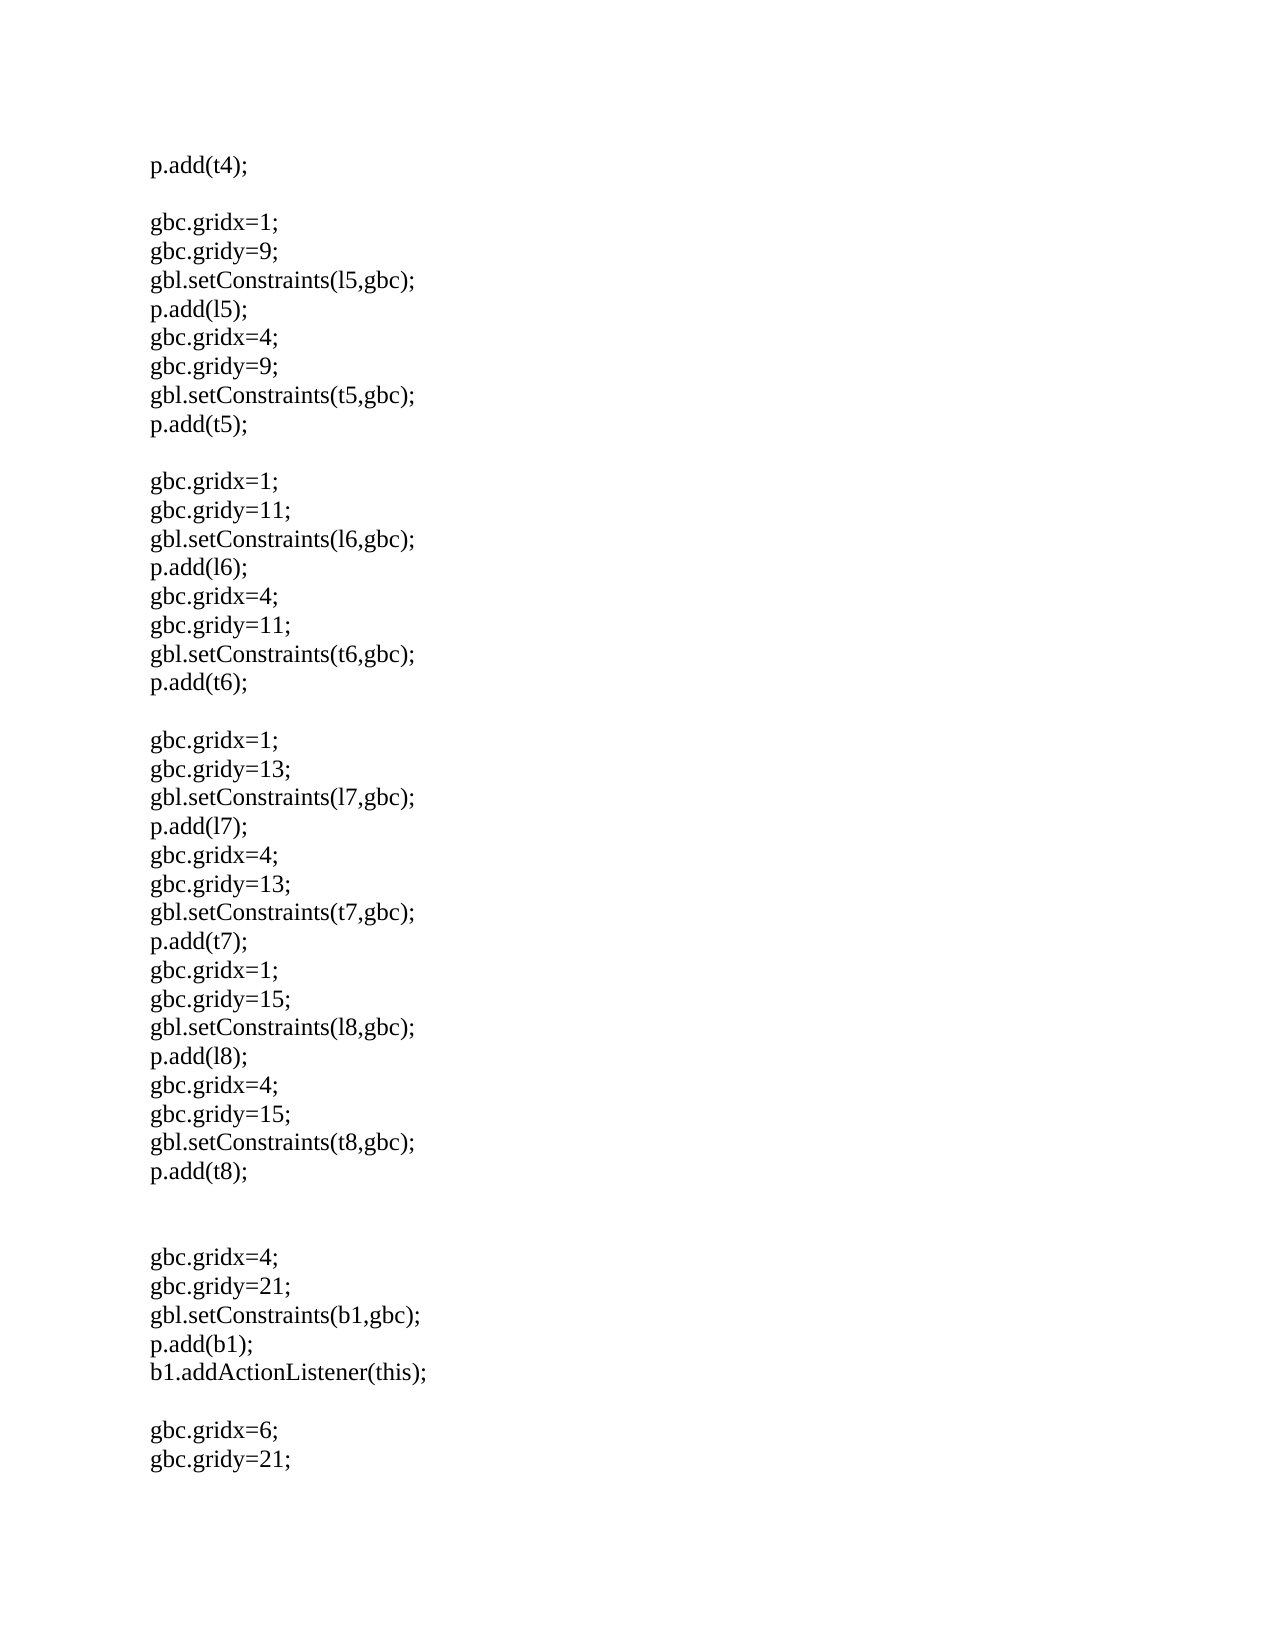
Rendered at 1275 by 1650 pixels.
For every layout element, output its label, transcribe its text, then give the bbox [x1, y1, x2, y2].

text p.add(t6); [150, 667, 1125, 696]
text p.add(l6); [150, 552, 1125, 581]
text gbc.gridy=11; [150, 610, 1125, 639]
text gbl.setConstraints(l8,gbc); [150, 1012, 1125, 1041]
text gbl.setConstraints(t6,gbc); [150, 639, 1125, 667]
text p.add(l5); [150, 294, 1125, 322]
text gbc.gridy=9; [150, 236, 1125, 265]
text gbl.setConstraints(t8,gbc); [150, 1127, 1125, 1156]
text gbl.setConstraints(t7,gbc); [150, 897, 1125, 926]
text gbc.gridy=13; [150, 869, 1125, 897]
text p.add(t8); [150, 1156, 1125, 1185]
text gbc.gridy=21; [150, 1444, 1125, 1472]
text p.add(l7); [150, 811, 1125, 840]
text p.add(b1); [150, 1329, 1125, 1357]
text b1.addActionListener(this); [150, 1357, 1125, 1386]
text gbc.gridy=13; [150, 754, 1125, 782]
text gbc.gridx=4; [150, 1242, 1125, 1271]
text gbl.setConstraints(l7,gbc); [150, 782, 1125, 811]
text gbc.gridy=11; [150, 495, 1125, 524]
text gbc.gridy=21; [150, 1271, 1125, 1300]
text p.add(t7); [150, 926, 1125, 955]
text gbc.gridx=4; [150, 1070, 1125, 1099]
text gbc.gridy=15; [150, 1099, 1125, 1127]
text gbl.setConstraints(b1,gbc); [150, 1300, 1125, 1329]
text gbc.gridx=1; [150, 207, 1125, 236]
text gbc.gridy=9; [150, 351, 1125, 380]
text p.add(t4); [150, 150, 1125, 179]
text gbl.setConstraints(l6,gbc); [150, 524, 1125, 552]
text p.add(l8); [150, 1041, 1125, 1070]
text gbc.gridx=4; [150, 840, 1125, 869]
text gbc.gridx=4; [150, 581, 1125, 610]
text gbc.gridx=1; [150, 725, 1125, 754]
text p.add(t5); [150, 409, 1125, 437]
text gbl.setConstraints(l5,gbc); [150, 265, 1125, 294]
text gbc.gridx=4; [150, 322, 1125, 351]
text gbl.setConstraints(t5,gbc); [150, 380, 1125, 409]
text gbc.gridy=15; [150, 984, 1125, 1012]
text gbc.gridx=1; [150, 466, 1125, 495]
text gbc.gridx=1; [150, 955, 1125, 984]
text gbc.gridx=6; [150, 1415, 1125, 1444]
